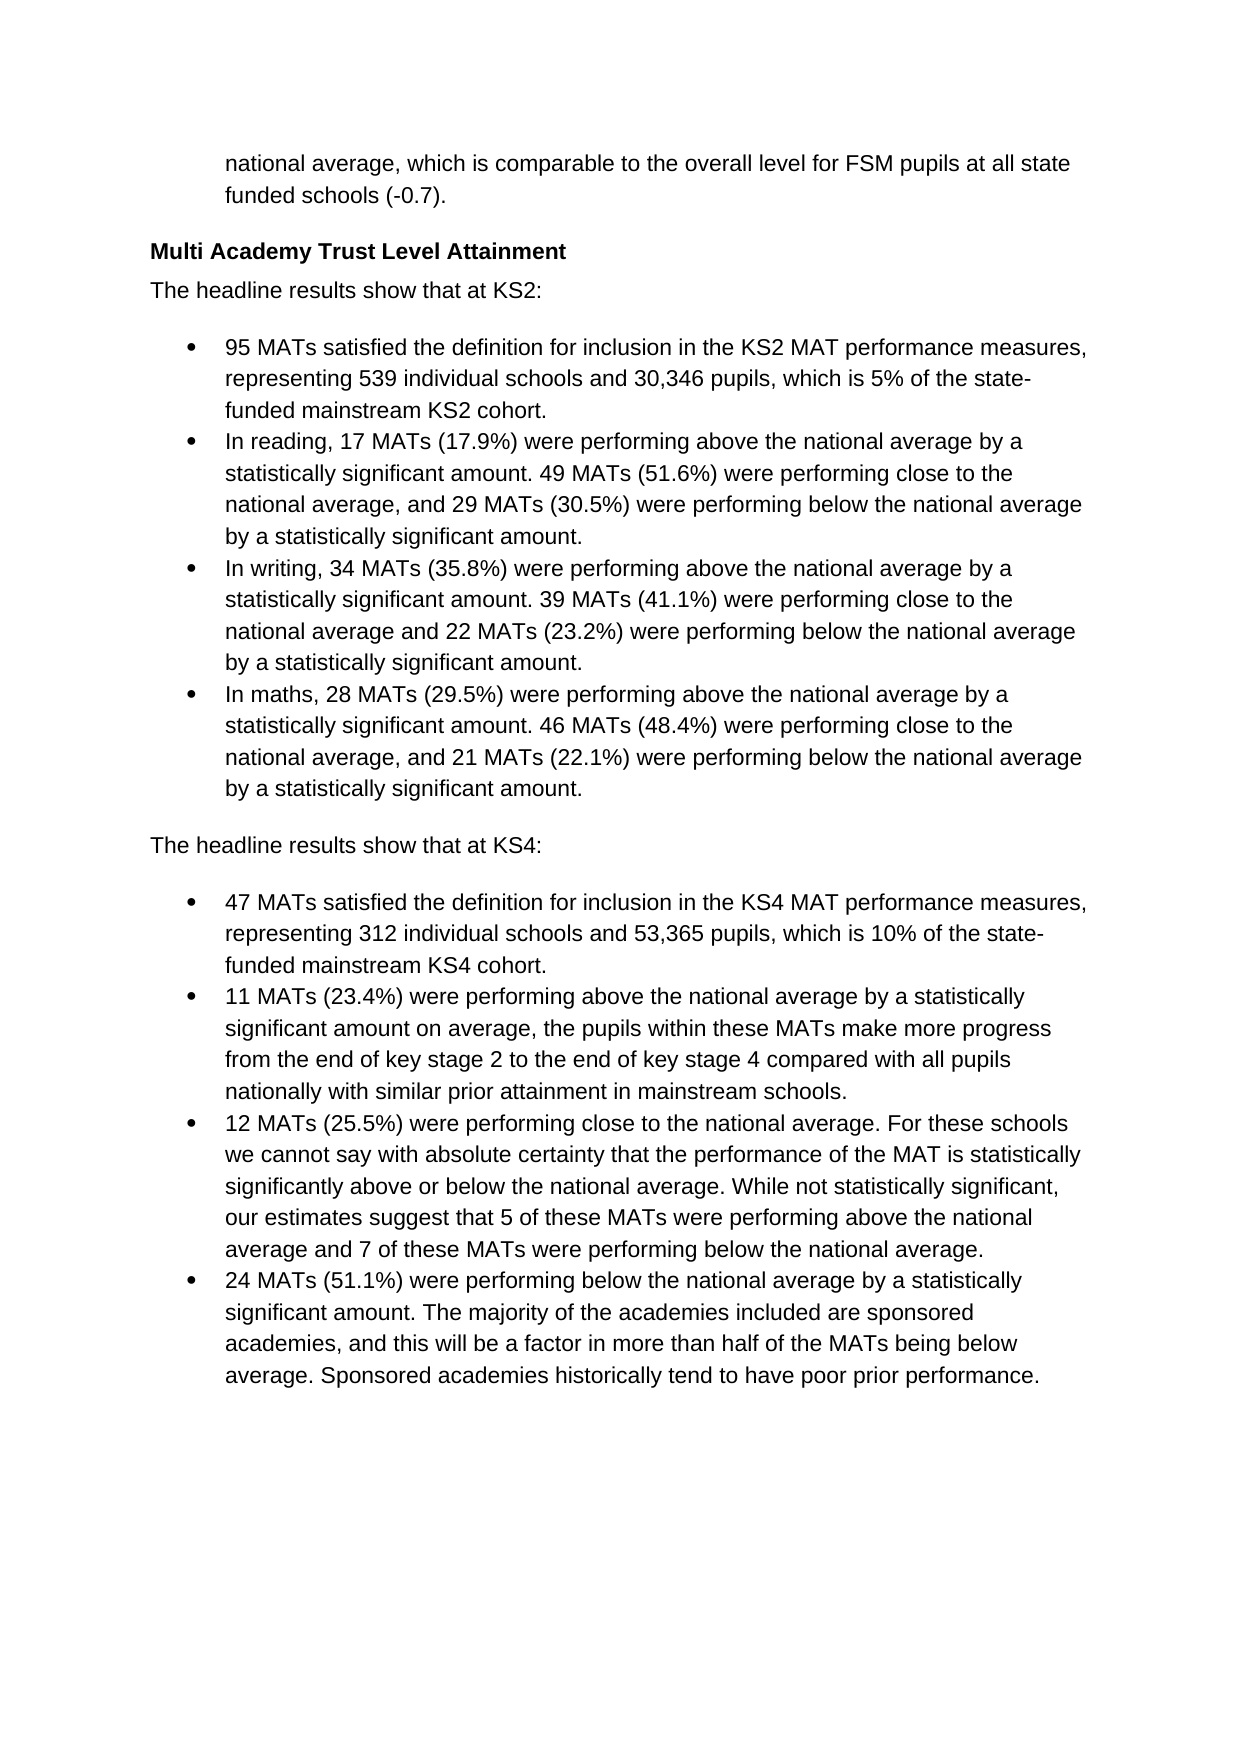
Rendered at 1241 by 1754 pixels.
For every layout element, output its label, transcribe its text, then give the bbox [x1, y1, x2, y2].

text The headline results show that at KS2: [150, 277, 1090, 303]
subtitle Multi Academy Trust Level Attainment [150, 238, 1090, 264]
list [187, 150, 1090, 208]
list 24 MATs (51.1%) were performing below the national average by a statistically significant amount. The majority of the academies included are sponsored academies, and this will be a factor in more than half of the MATs being below average. Sponsored academies historically tend to have poor prior performance. [187, 1267, 1090, 1388]
list 11 MATs (23.4%) were performing above the national average by a statistically significant amount on average, the pupils within these MATs make more progress from the end of key stage 2 to the end of key stage 4 compared with all pupils nationally with similar prior attainment in mainstream schools. [187, 983, 1090, 1104]
list In reading, 17 MATs (17.9%) were performing above the national average by a statistically significant amount. 49 MATs (51.6%) were performing close to the national average, and 29 MATs (30.5%) were performing below the national average by a statistically significant amount. [187, 428, 1090, 549]
list In maths, 28 MATs (29.5%) were performing above the national average by a statistically significant amount. 46 MATs (48.4%) were performing close to the national average, and 21 MATs (22.1%) were performing below the national average by a statistically significant amount. [187, 681, 1090, 802]
text The headline results show that at KS4: [150, 832, 1090, 858]
list 12 MATs (25.5%) were performing close to the national average. For these schools we cannot say with absolute certainty that the performance of the MAT is statistically significantly above or below the national average. While not statistically significant, our estimates suggest that 5 of these MATs were performing above the national average and 7 of these MATs were performing below the national average. [187, 1109, 1090, 1262]
list 95 MATs satisfied the definition for inclusion in the KS2 MAT performance measures, representing 539 individual schools and 30,346 pupils, which is 5% of the state-funded mainstream KS2 cohort. [187, 333, 1090, 423]
list In writing, 34 MATs (35.8%) were performing above the national average by a statistically significant amount. 39 MATs (41.1%) were performing close to the national average and 22 MATs (23.2%) were performing below the national average by a statistically significant amount. [187, 554, 1090, 676]
list 47 MATs satisfied the definition for inclusion in the KS4 MAT performance measures, representing 312 individual schools and 53,365 pupils, which is 10% of the state-funded mainstream KS4 cohort. [187, 888, 1090, 978]
